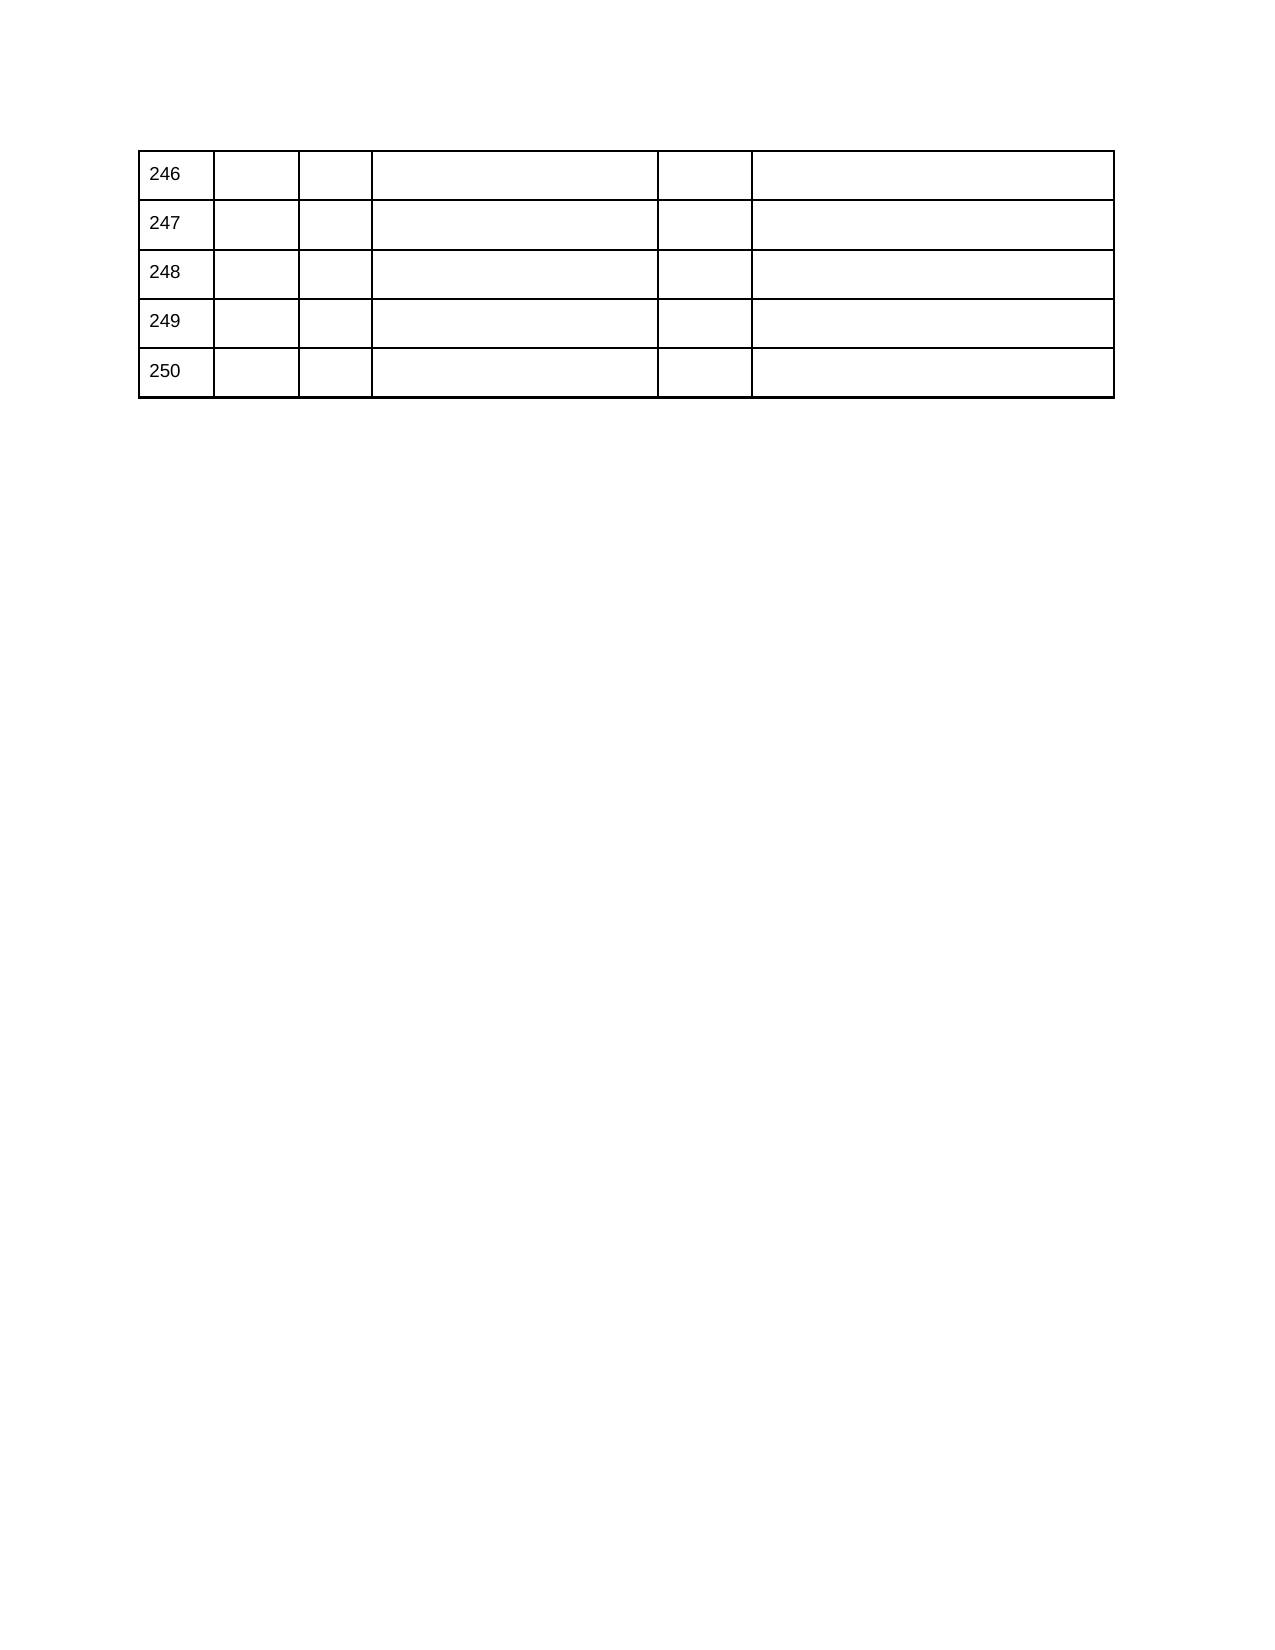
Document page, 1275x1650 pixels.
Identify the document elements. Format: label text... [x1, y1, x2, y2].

table_cell [659, 251, 751, 298]
table_cell [373, 251, 657, 298]
table_cell [215, 152, 298, 199]
table_cell 250 [140, 349, 213, 396]
table_cell [753, 251, 1113, 298]
table_cell [300, 201, 371, 248]
table_cell [373, 201, 657, 248]
table_cell [300, 300, 371, 347]
table_cell [300, 152, 371, 199]
table_cell [373, 300, 657, 347]
table_cell 248 [140, 251, 213, 298]
table_cell [753, 152, 1113, 199]
table_cell [373, 152, 657, 199]
table_cell [300, 349, 371, 396]
table_cell [753, 349, 1113, 396]
table_cell 247 [140, 201, 213, 248]
table_cell [753, 300, 1113, 347]
table_cell [659, 349, 751, 396]
table_cell 246 [140, 152, 213, 199]
table_cell 249 [140, 300, 213, 347]
table_cell [659, 152, 751, 199]
table_cell [215, 349, 298, 396]
table_cell [215, 300, 298, 347]
table_cell [753, 201, 1113, 248]
table_cell [373, 349, 657, 396]
table_cell [215, 201, 298, 248]
table_cell [659, 201, 751, 248]
table_cell [300, 251, 371, 298]
table_cell [659, 300, 751, 347]
table_cell [215, 251, 298, 298]
